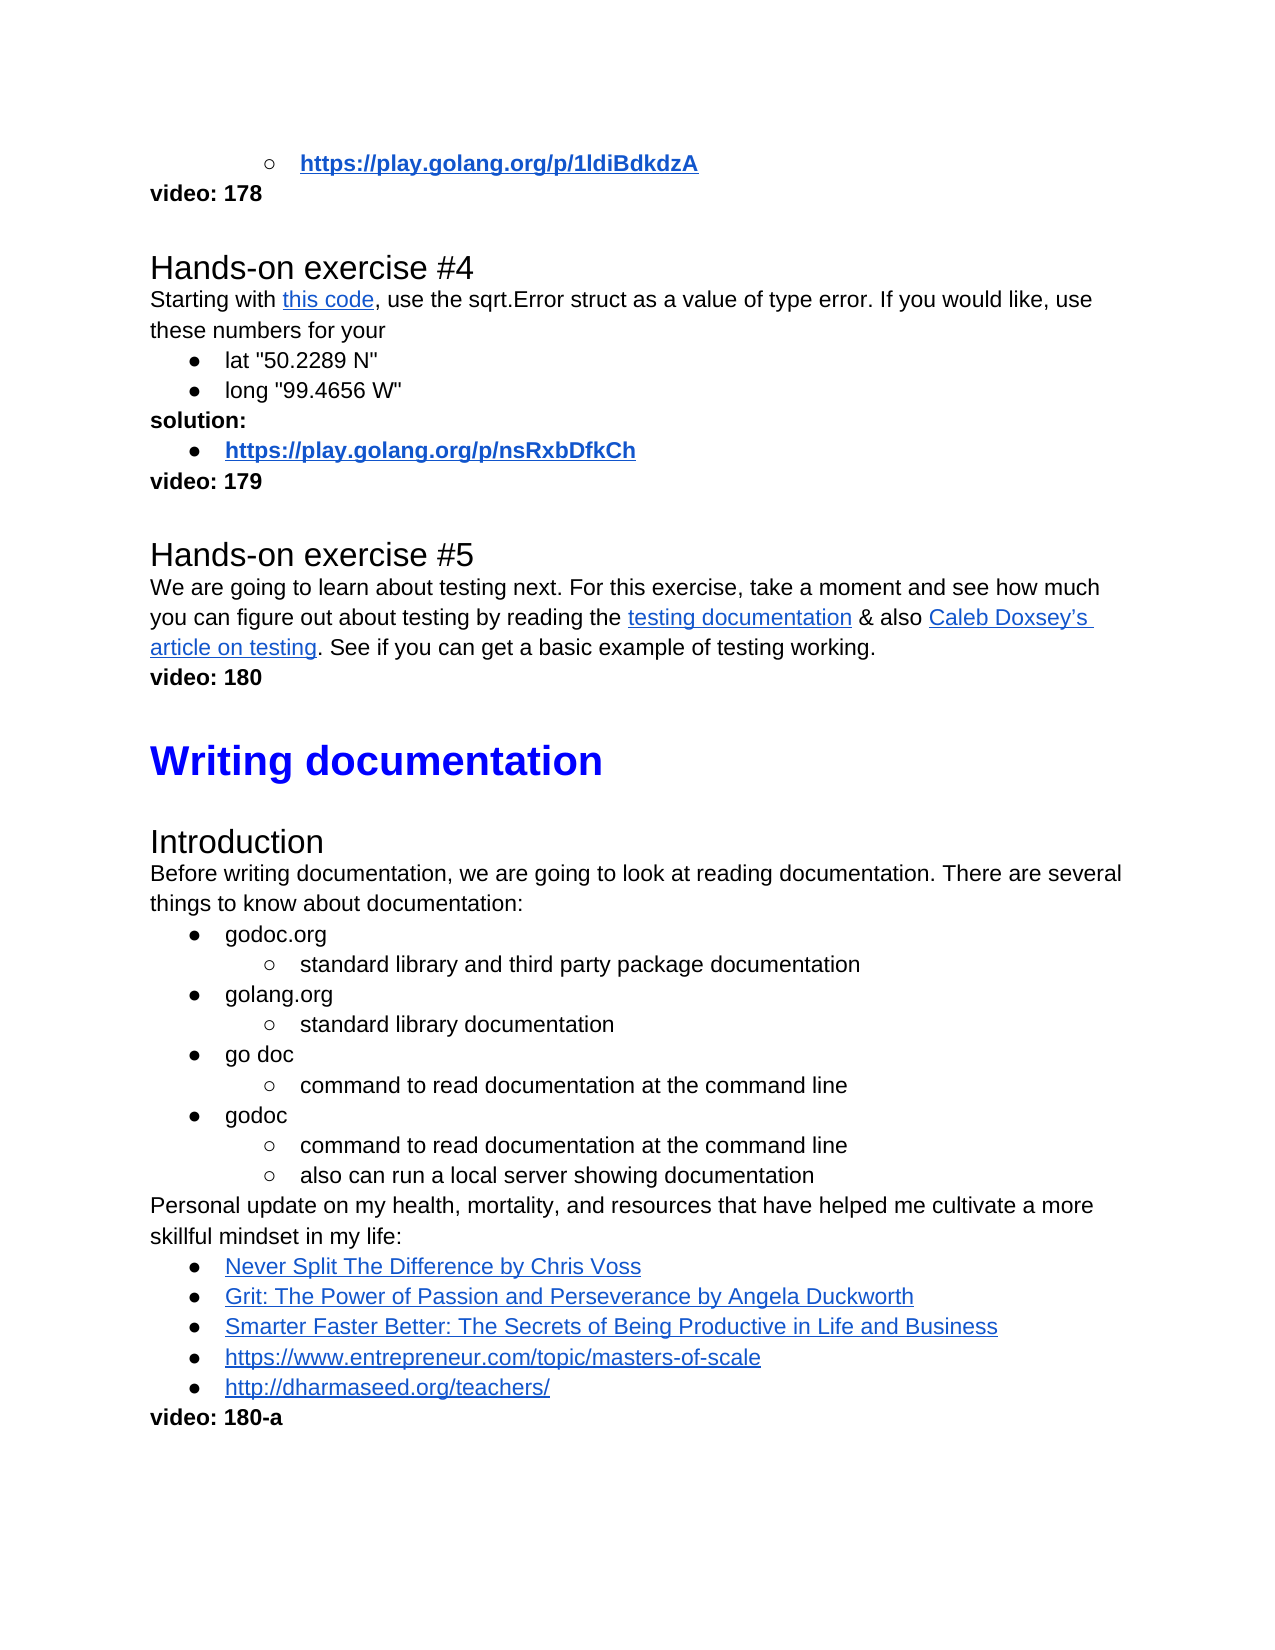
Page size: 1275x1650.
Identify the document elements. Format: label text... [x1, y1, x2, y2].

list https://www.entrepreneur.com/topic/masters-of-scale [187, 1343, 1125, 1370]
list https://play.golang.org/p/nsRxbDfkCh [187, 437, 1125, 464]
text Starting with this code, use the sqrt.Error struct as a value of type error. If you would like, use these numbers for your [150, 286, 1125, 343]
subtitle Hands-on exercise #5 [150, 535, 1125, 574]
text video: 179 [150, 468, 1125, 494]
subtitle Hands-on exercise #4 [150, 248, 1125, 286]
subtitle Writing documentation [150, 736, 1125, 784]
list http://dharmaseed.org/teachers/ [187, 1374, 1125, 1400]
list standard library and third party package documentation [262, 951, 1125, 977]
list Smarter Faster Better: The Secrets of Being Productive in Life and Business [187, 1313, 1125, 1339]
text Personal update on my health, mortality, and resources that have helped me cultivate a more skillful mindset in my life: [150, 1192, 1125, 1249]
text video: 178 [150, 180, 1125, 207]
list https://play.golang.org/p/1ldiBdkdzA [262, 150, 1125, 176]
text video: 180-a [150, 1404, 1125, 1430]
list long "99.4656 W" [187, 377, 1125, 403]
list also can run a local server showing documentation [262, 1162, 1125, 1188]
text Before writing documentation, we are going to look at reading documentation. There are several things to know about documentation: [150, 860, 1125, 917]
text video: 180 [150, 664, 1125, 691]
list golang.org [187, 981, 1125, 1007]
subtitle Introduction [150, 822, 1125, 860]
list command to read documentation at the command line [262, 1072, 1125, 1098]
list Never Split The Difference by Chris Voss [187, 1253, 1125, 1279]
list godoc [187, 1102, 1125, 1128]
list lat "50.2289 N" [187, 347, 1125, 373]
list go doc [187, 1041, 1125, 1068]
list standard library documentation [262, 1011, 1125, 1037]
text We are going to learn about testing next. For this exercise, take a moment and see how much you can figure out about testing by reading the testing documentation & also Caleb Doxsey’s article on testing. See if you can get a basic example of testing working. [150, 574, 1125, 661]
list godoc.org [187, 921, 1125, 947]
text solution: [150, 407, 1125, 433]
list command to read documentation at the command line [262, 1132, 1125, 1158]
list Grit: The Power of Passion and Perseverance by Angela Duckworth [187, 1283, 1125, 1309]
